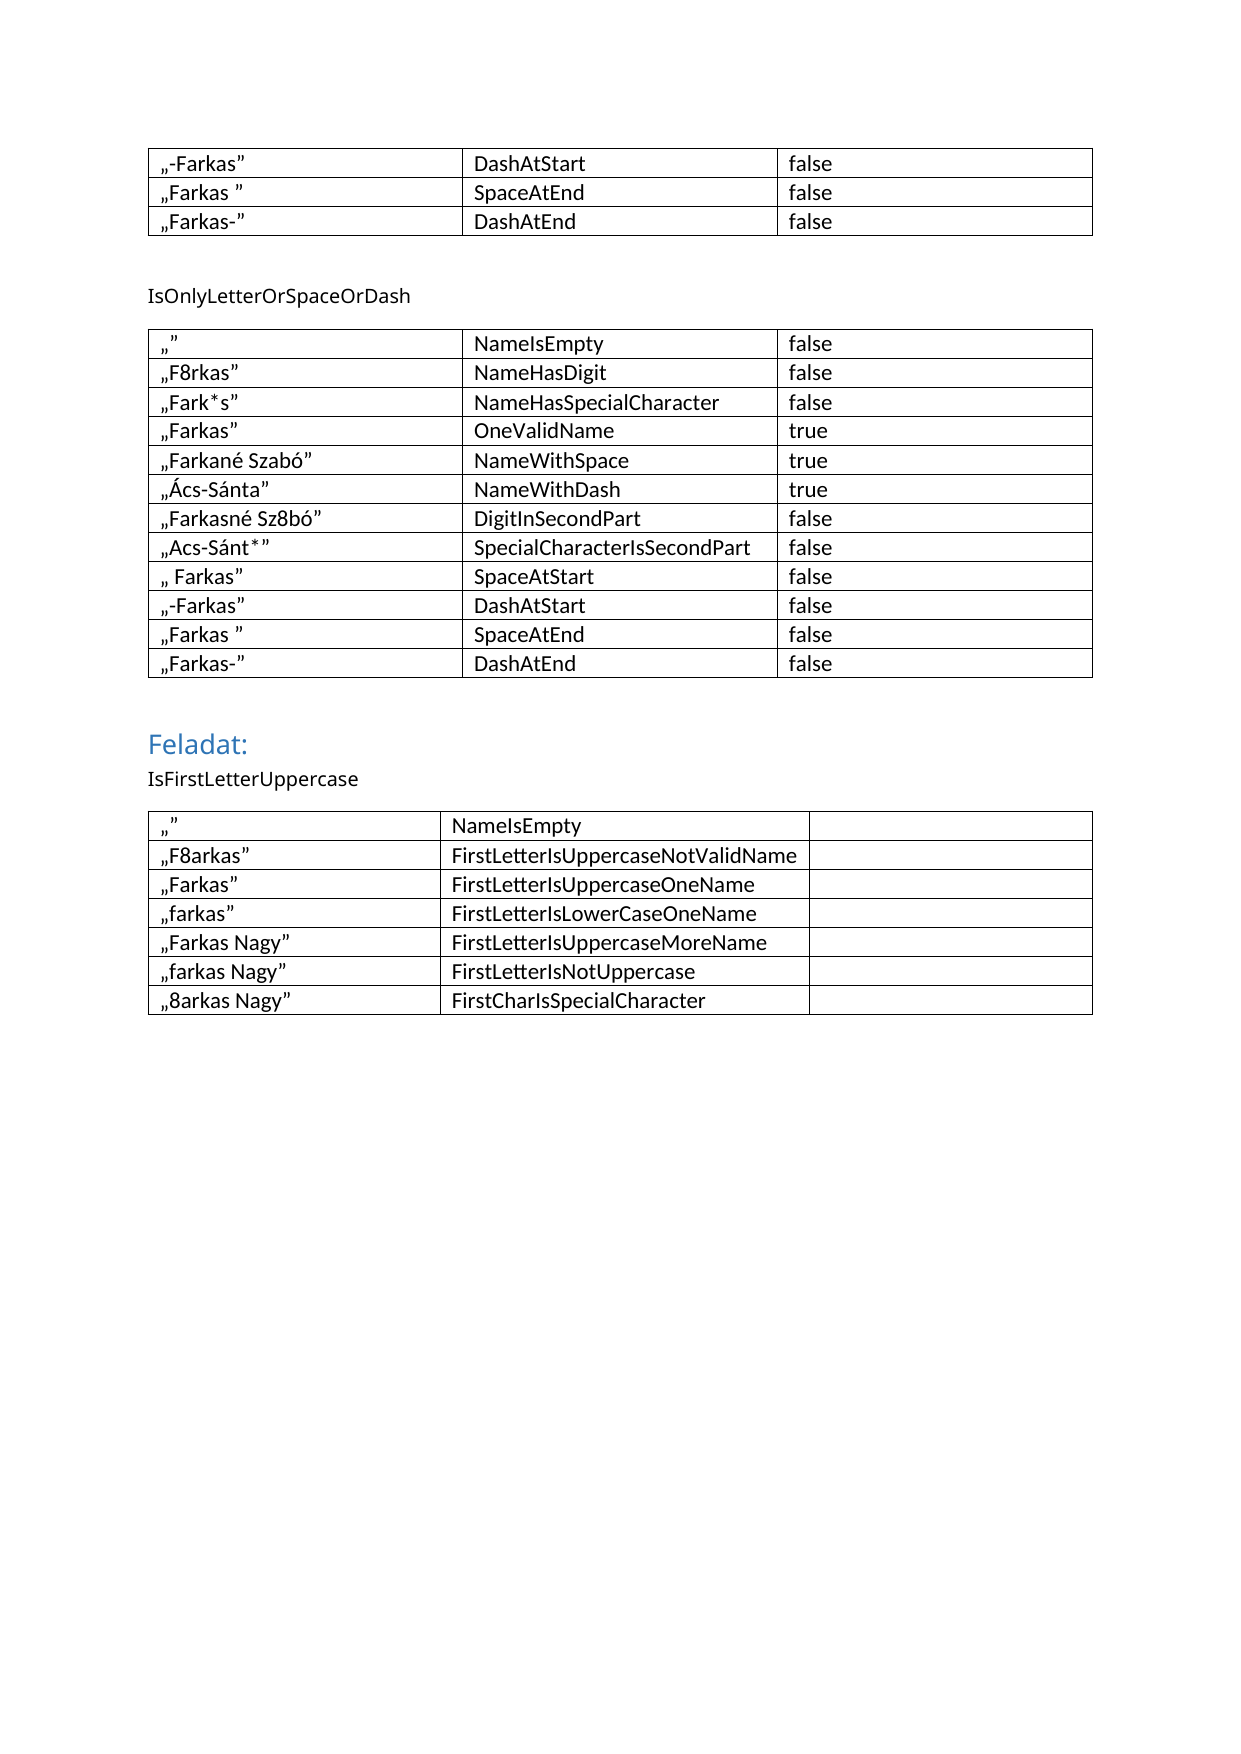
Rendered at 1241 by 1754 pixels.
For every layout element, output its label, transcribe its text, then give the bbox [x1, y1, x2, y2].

table_cell „Farkas-” [149, 207, 462, 235]
table_cell „Acs-Sánt*” [149, 533, 462, 561]
table_cell SpaceAtEnd [463, 178, 777, 206]
table_cell FirstLetterIsUppercaseNotValidName [441, 841, 809, 869]
table_cell NameWithSpace [463, 446, 777, 474]
table_cell „farkas” [149, 899, 440, 927]
table_cell SpecialCharacterIsSecondPart [463, 533, 777, 561]
table_cell DigitInSecondPart [463, 504, 777, 532]
table_cell [810, 870, 1092, 898]
table_cell „Farkané Szabó” [149, 446, 462, 474]
table_header „” [149, 812, 440, 840]
table_cell „-Farkas” [149, 591, 462, 619]
table_cell DashAtEnd [463, 207, 777, 235]
table_cell false [778, 562, 1092, 590]
table_cell DashAtStart [463, 591, 777, 619]
table_cell FirstLetterIsUppercaseMoreName [441, 928, 809, 956]
table_cell false [778, 591, 1092, 619]
table_cell NameWithDash [463, 475, 777, 503]
table_header [810, 812, 1092, 840]
table_cell false [778, 149, 1092, 177]
table_cell „Fark*s” [149, 388, 462, 416]
table_cell NameHasSpecialCharacter [463, 388, 777, 416]
table_cell SpaceAtEnd [463, 620, 777, 648]
table_cell „Farkasné Sz8bó” [149, 504, 462, 532]
table_cell false [778, 178, 1092, 206]
table_cell false [778, 649, 1092, 677]
table_cell „Farkas” [149, 870, 440, 898]
table_cell true [778, 475, 1092, 503]
table_cell [810, 986, 1092, 1014]
table_cell „-Farkas” [149, 149, 462, 177]
table_cell false [778, 359, 1092, 387]
table_cell FirstLetterIsNotUppercase [441, 957, 809, 985]
table_cell true [778, 446, 1092, 474]
table_cell false [778, 504, 1092, 532]
table_cell false [778, 620, 1092, 648]
table_cell DashAtEnd [463, 649, 777, 677]
table_cell [810, 841, 1092, 869]
table_cell „Farkas ” [149, 178, 462, 206]
table_cell „F8arkas” [149, 841, 440, 869]
table_cell „Farkas ” [149, 620, 462, 648]
table_cell FirstCharIsSpecialCharacter [441, 986, 809, 1014]
table_cell „Farkas-” [149, 649, 462, 677]
table_header false [778, 330, 1092, 357]
subtitle Feladat: [148, 725, 1093, 762]
text IsOnlyLetterOrSpaceOrDash [148, 283, 1093, 310]
table_cell „Farkas Nagy” [149, 928, 440, 956]
table_cell NameHasDigit [463, 359, 777, 387]
table_cell SpaceAtStart [463, 562, 777, 590]
table_cell false [778, 533, 1092, 561]
table_cell „Ács-Sánta” [149, 475, 462, 503]
table_cell „F8rkas” [149, 359, 462, 387]
table_header „” [149, 330, 462, 357]
table_header NameIsEmpty [463, 330, 777, 357]
text IsFirstLetterUppercase [148, 765, 1093, 792]
table_cell [810, 928, 1092, 956]
table_cell false [778, 207, 1092, 235]
table_cell „ Farkas” [149, 562, 462, 590]
table_cell true [778, 417, 1092, 445]
table_cell DashAtStart [463, 149, 777, 177]
table_cell [810, 899, 1092, 927]
table_cell „8arkas Nagy” [149, 986, 440, 1014]
table_cell „Farkas” [149, 417, 462, 445]
table_cell FirstLetterIsUppercaseOneName [441, 870, 809, 898]
table_header NameIsEmpty [441, 812, 809, 840]
table_cell [810, 957, 1092, 985]
table_cell OneValidName [463, 417, 777, 445]
table_cell false [778, 388, 1092, 416]
table_cell FirstLetterIsLowerCaseOneName [441, 899, 809, 927]
table_cell „farkas Nagy” [149, 957, 440, 985]
